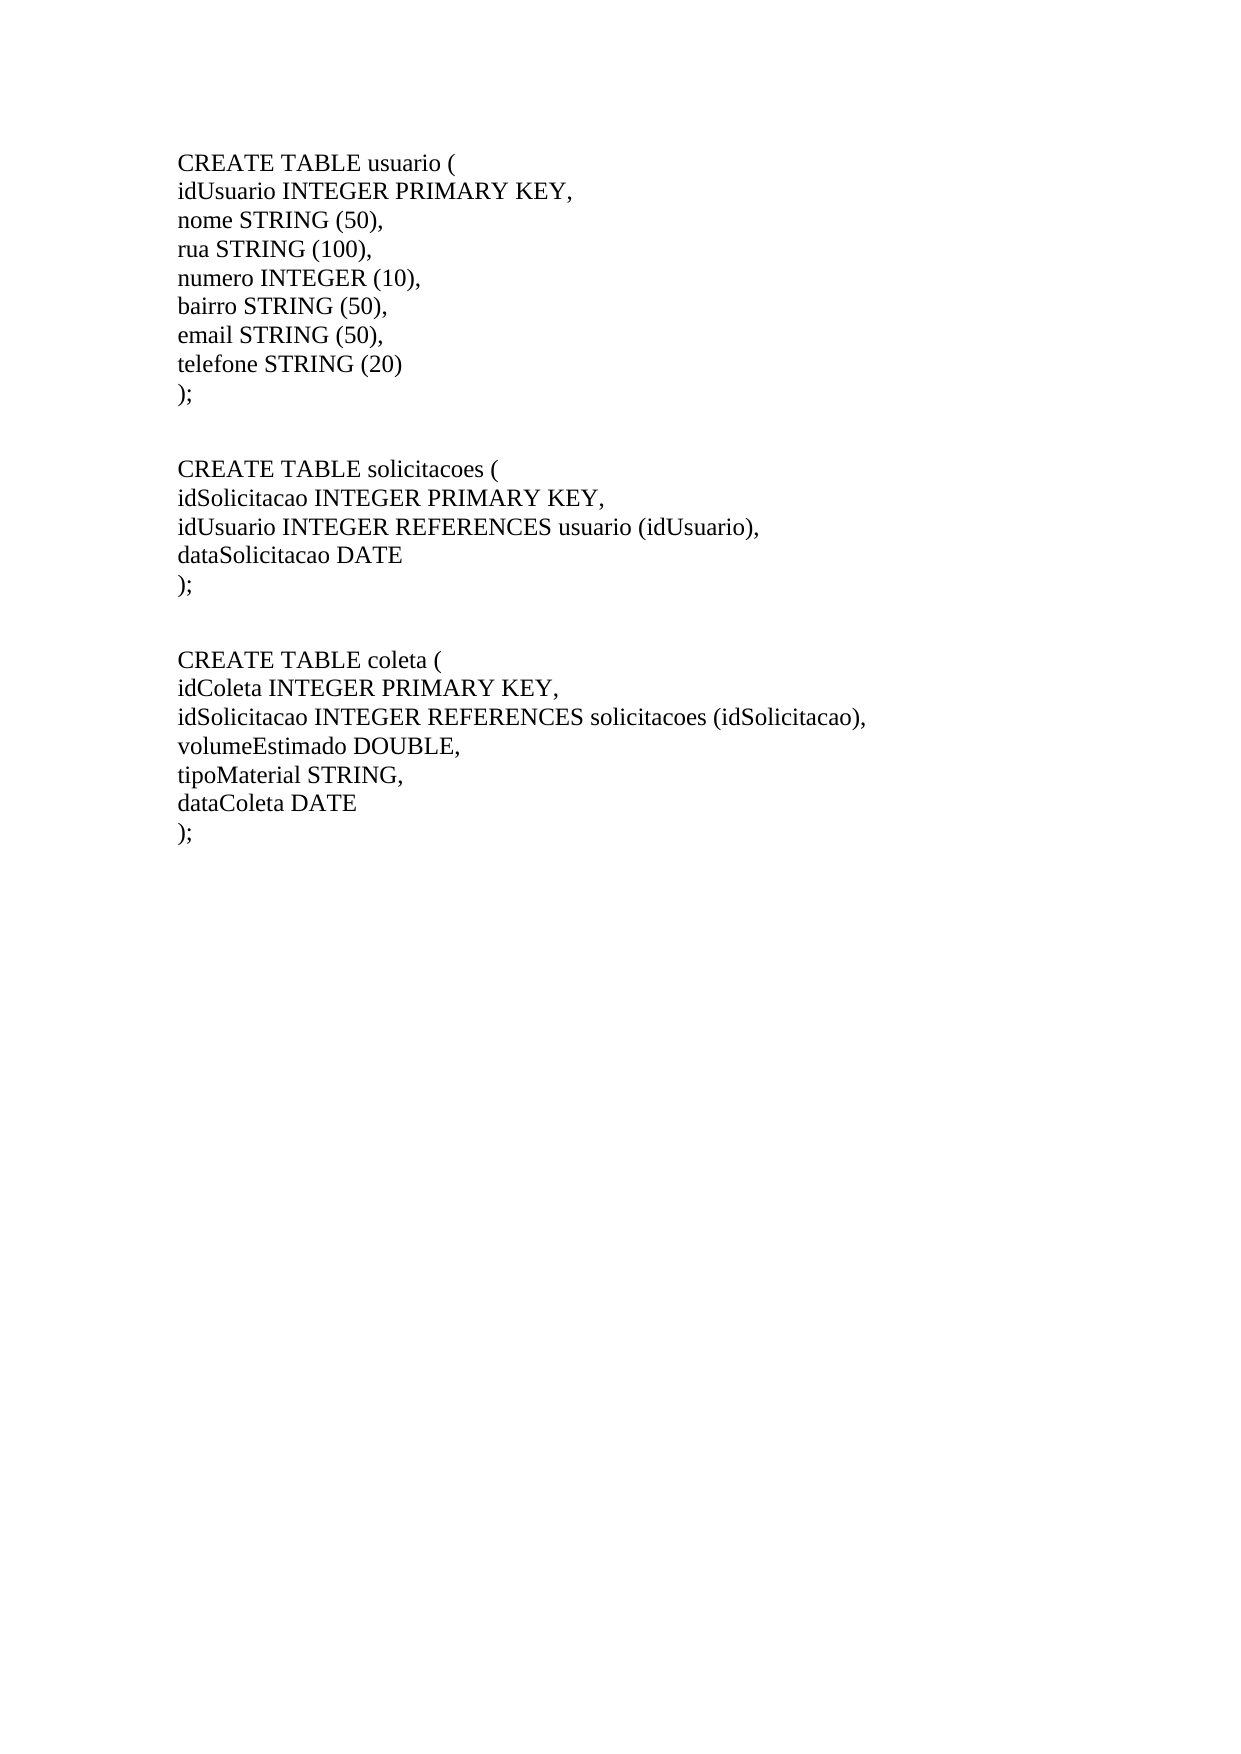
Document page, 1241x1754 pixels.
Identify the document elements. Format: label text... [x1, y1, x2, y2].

text ); [177, 569, 1063, 598]
text tipoMaterial STRING, [177, 760, 1063, 788]
text ); [177, 378, 1063, 406]
text idSolicitacao INTEGER PRIMARY KEY, [177, 483, 1063, 512]
text nome STRING (50), [177, 205, 1063, 234]
text rua STRING (100), [177, 234, 1063, 263]
text idColeta INTEGER PRIMARY KEY, [177, 673, 1063, 702]
text CREATE TABLE coleta ( [177, 645, 1063, 673]
text telefone STRING (20) [177, 349, 1063, 378]
text ); [177, 817, 1063, 846]
text CREATE TABLE usuario ( [177, 148, 1063, 176]
text idUsuario INTEGER PRIMARY KEY, [177, 176, 1063, 205]
text CREATE TABLE solicitacoes ( [177, 454, 1063, 483]
text dataSolicitacao DATE [177, 540, 1063, 569]
text dataColeta DATE [177, 788, 1063, 817]
text volumeEstimado DOUBLE, [177, 731, 1063, 760]
text email STRING (50), [177, 320, 1063, 349]
text bairro STRING (50), [177, 291, 1063, 320]
text idSolicitacao INTEGER REFERENCES solicitacoes (idSolicitacao), [177, 702, 1063, 731]
text numero INTEGER (10), [177, 263, 1063, 291]
text idUsuario INTEGER REFERENCES usuario (idUsuario), [177, 512, 1063, 540]
